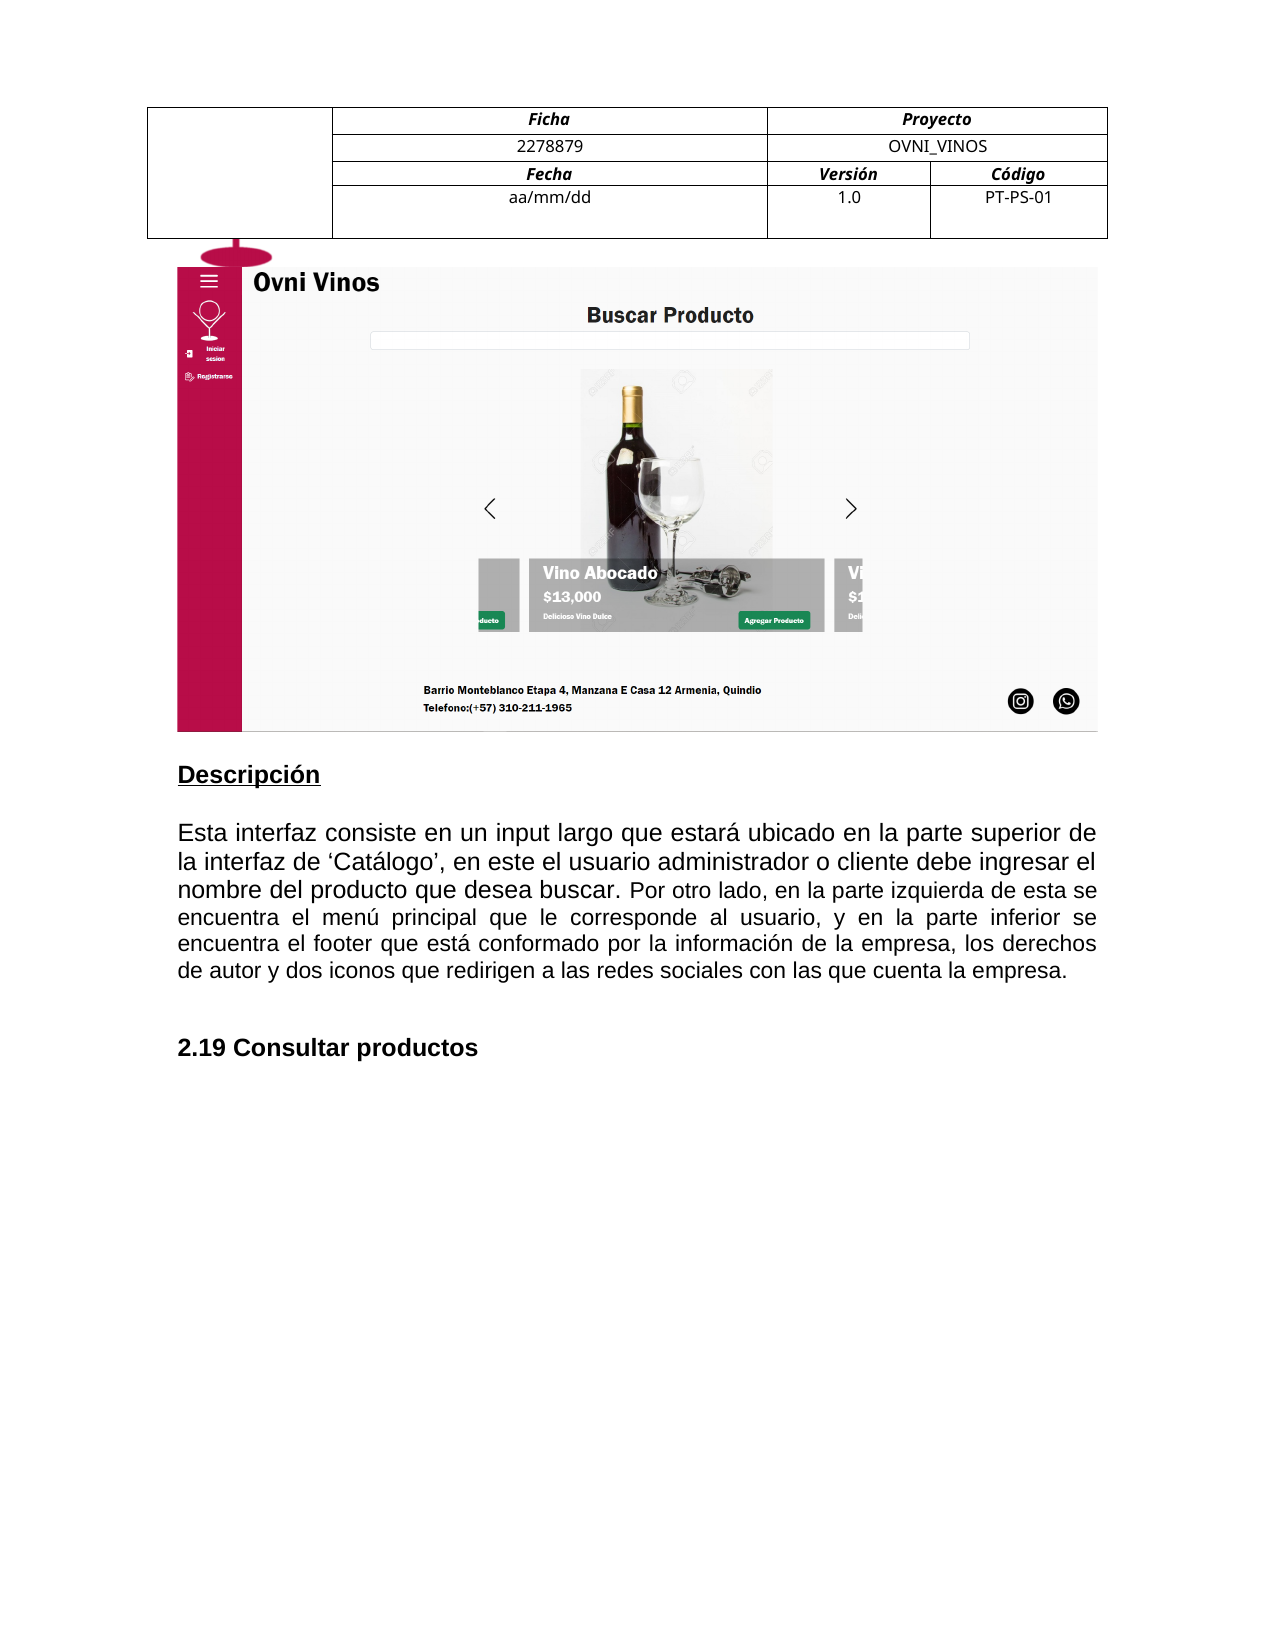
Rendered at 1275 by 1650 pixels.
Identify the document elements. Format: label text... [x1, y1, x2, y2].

text Esta interfaz consiste en un input largo que estará ubicado en la parte superior de la interfaz de ‘Catálogo’, en este el usuario administrador o cliente debe ingresar el nombre del producto que desea buscar. Por otro lado, en la parte izquierda de esta se encuentra el menú principal que le corresponde al usuario, y en la parte inferior se encuentra el footer que está conformado por la información de la empresa, los derechos de autor y dos iconos que redirigen a las redes sociales con las que cuenta la empresa. [177, 818, 1098, 983]
text Descripción [177, 760, 1098, 789]
picture [151, 239, 1098, 732]
subtitle 2.19 Consultar productos [177, 1033, 1098, 1061]
